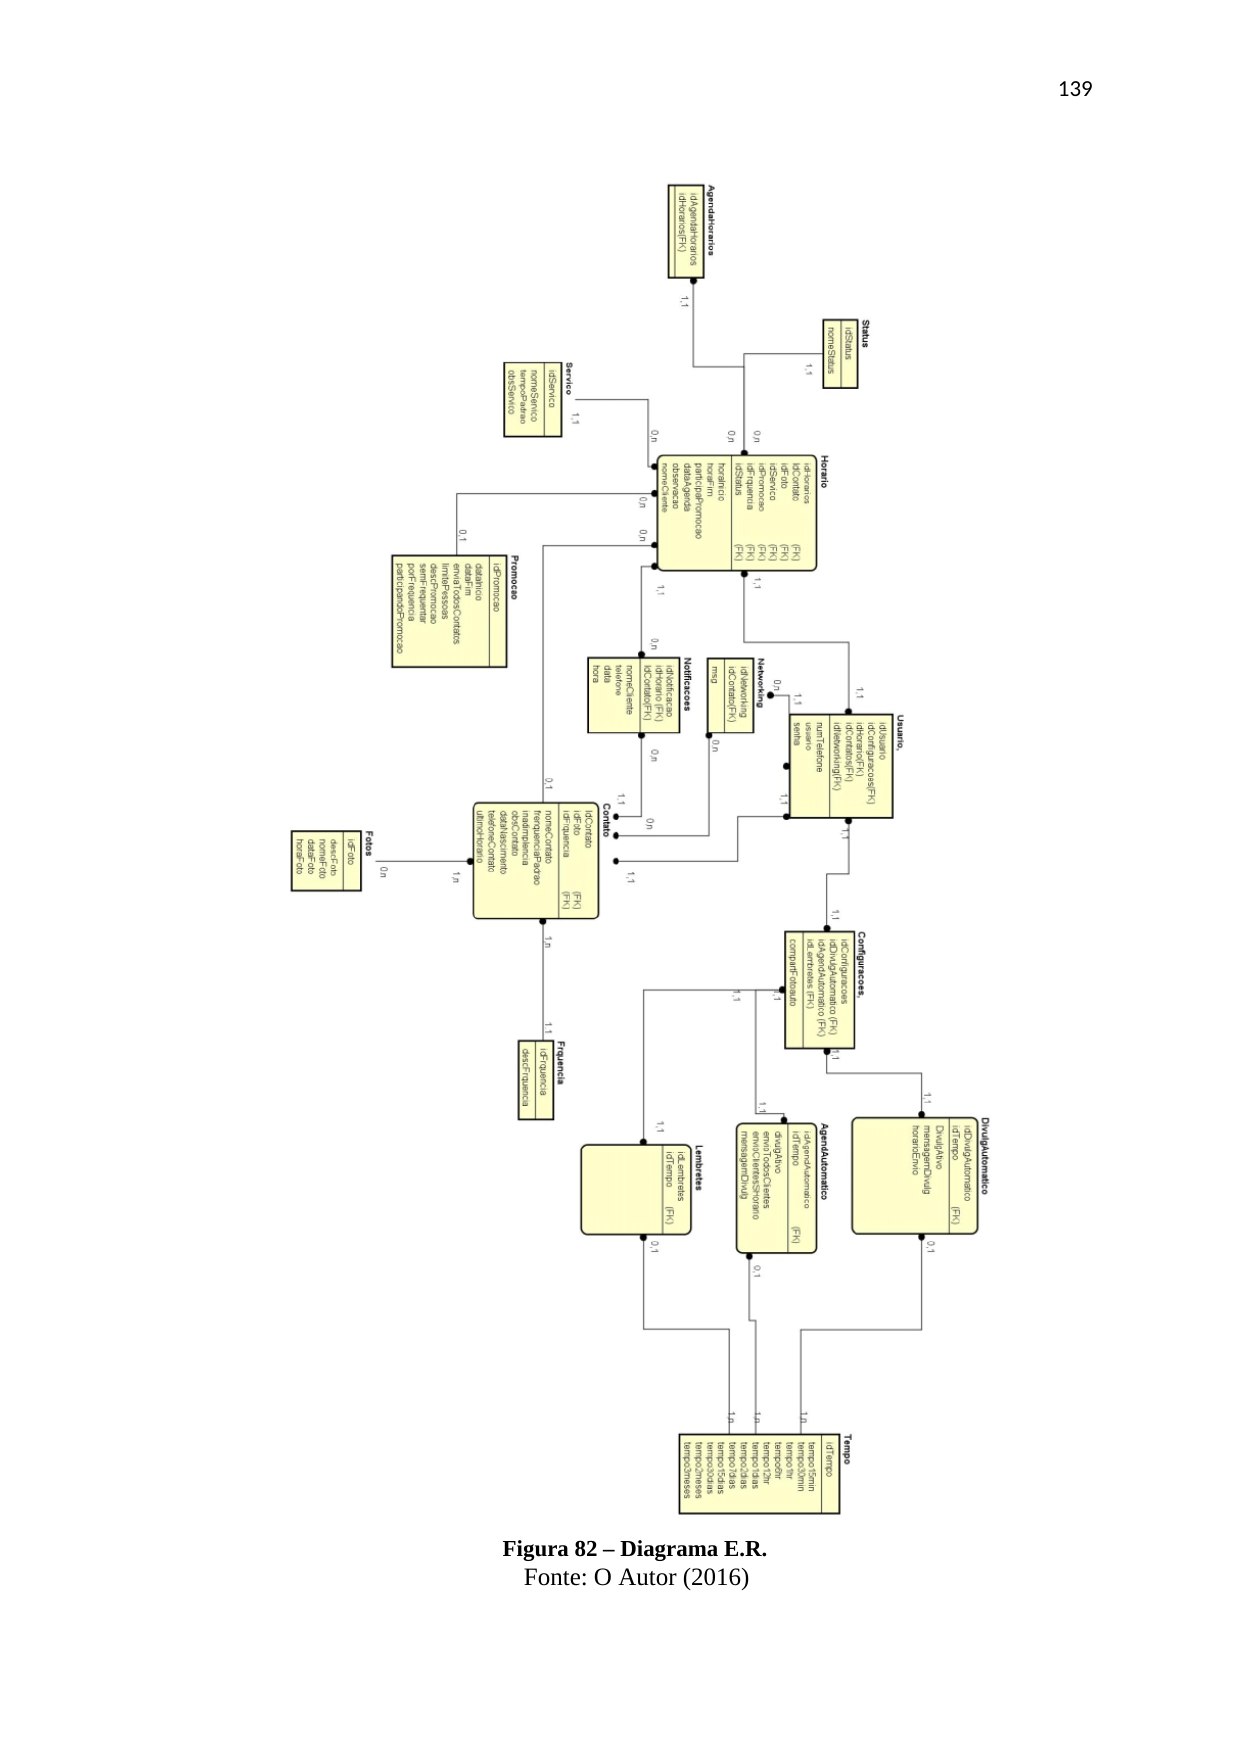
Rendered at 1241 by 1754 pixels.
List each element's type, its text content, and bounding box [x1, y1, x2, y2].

text Figura 82 – Diagrama E.R. [177, 1536, 1092, 1562]
picture [285, 179, 998, 1519]
text Fonte: O Autor (2016) [181, 1562, 1092, 1591]
